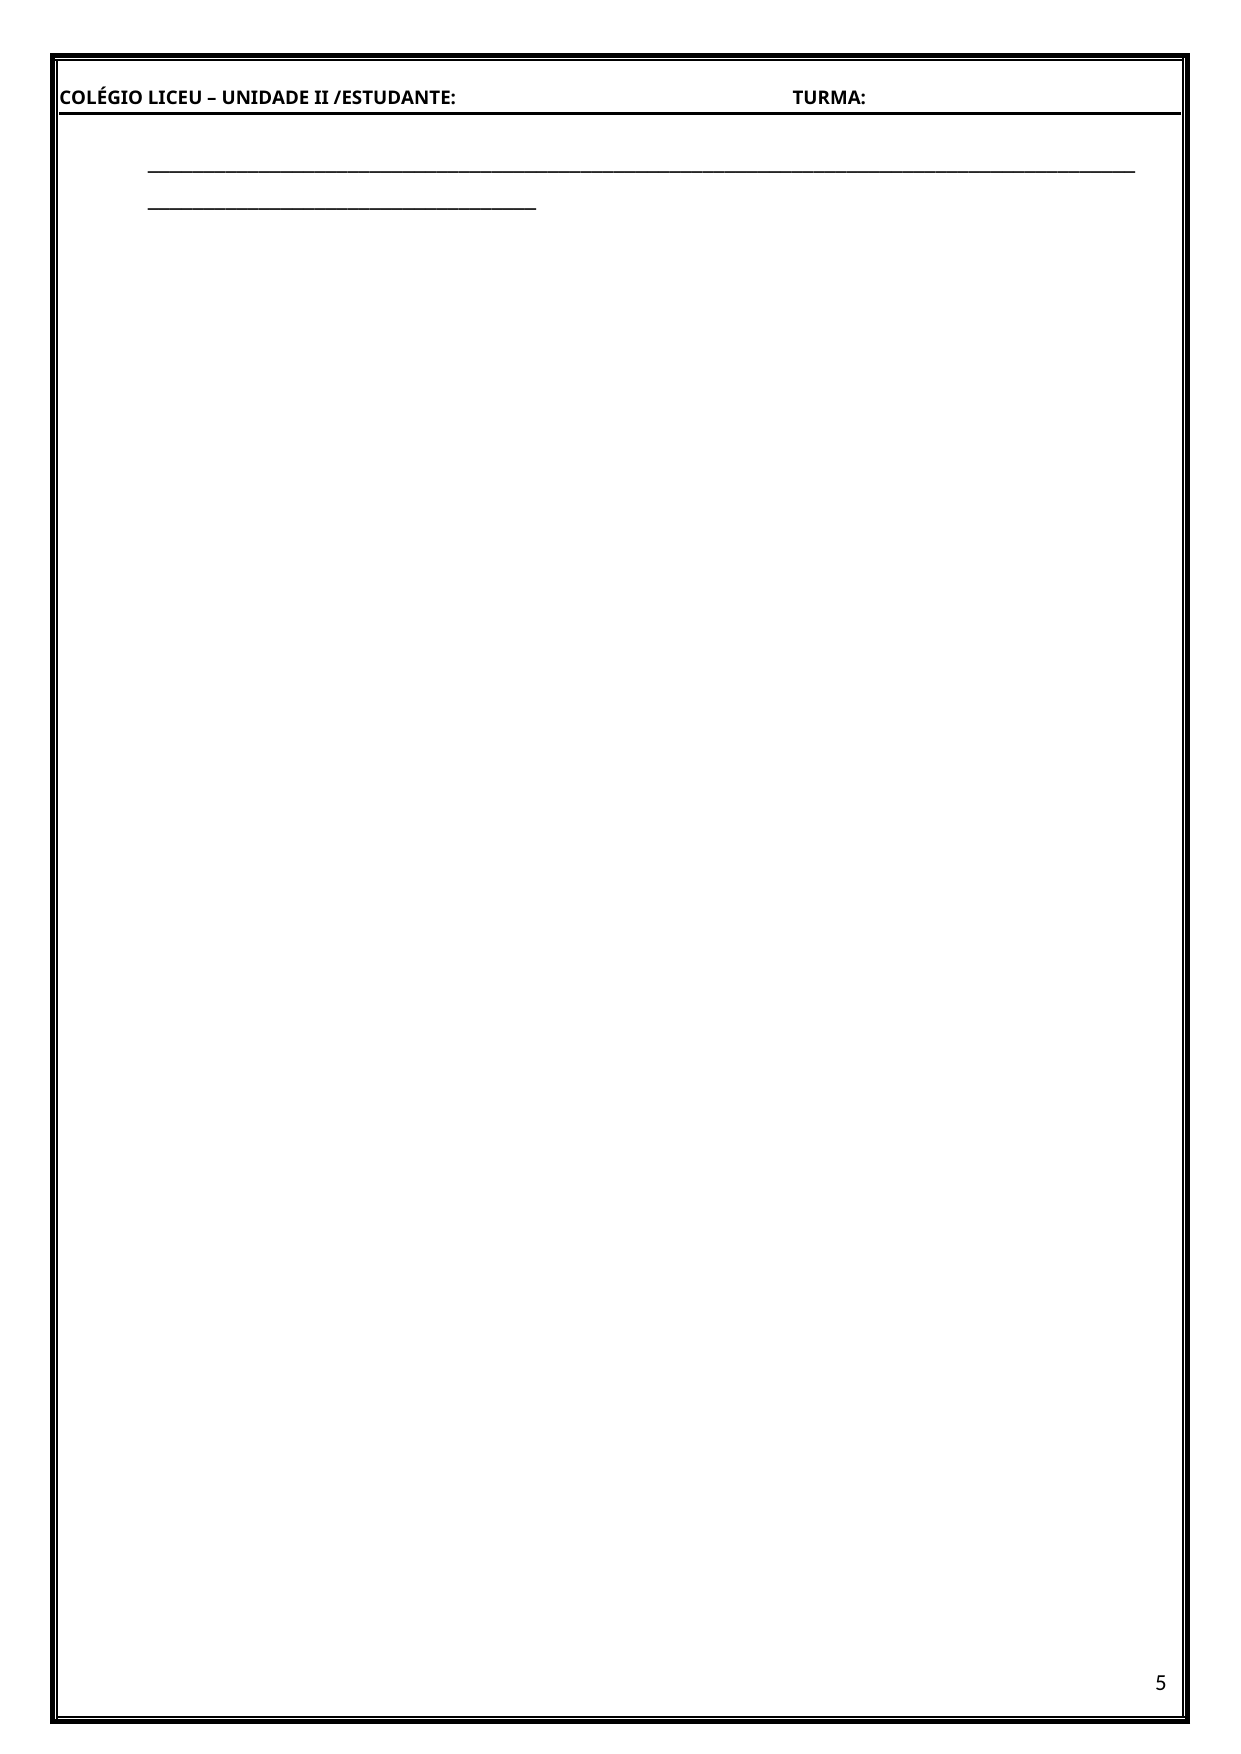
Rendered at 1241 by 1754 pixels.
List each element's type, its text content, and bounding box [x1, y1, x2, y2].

text ____________________________________________________________________________________________________________________________ [177, 143, 1167, 214]
